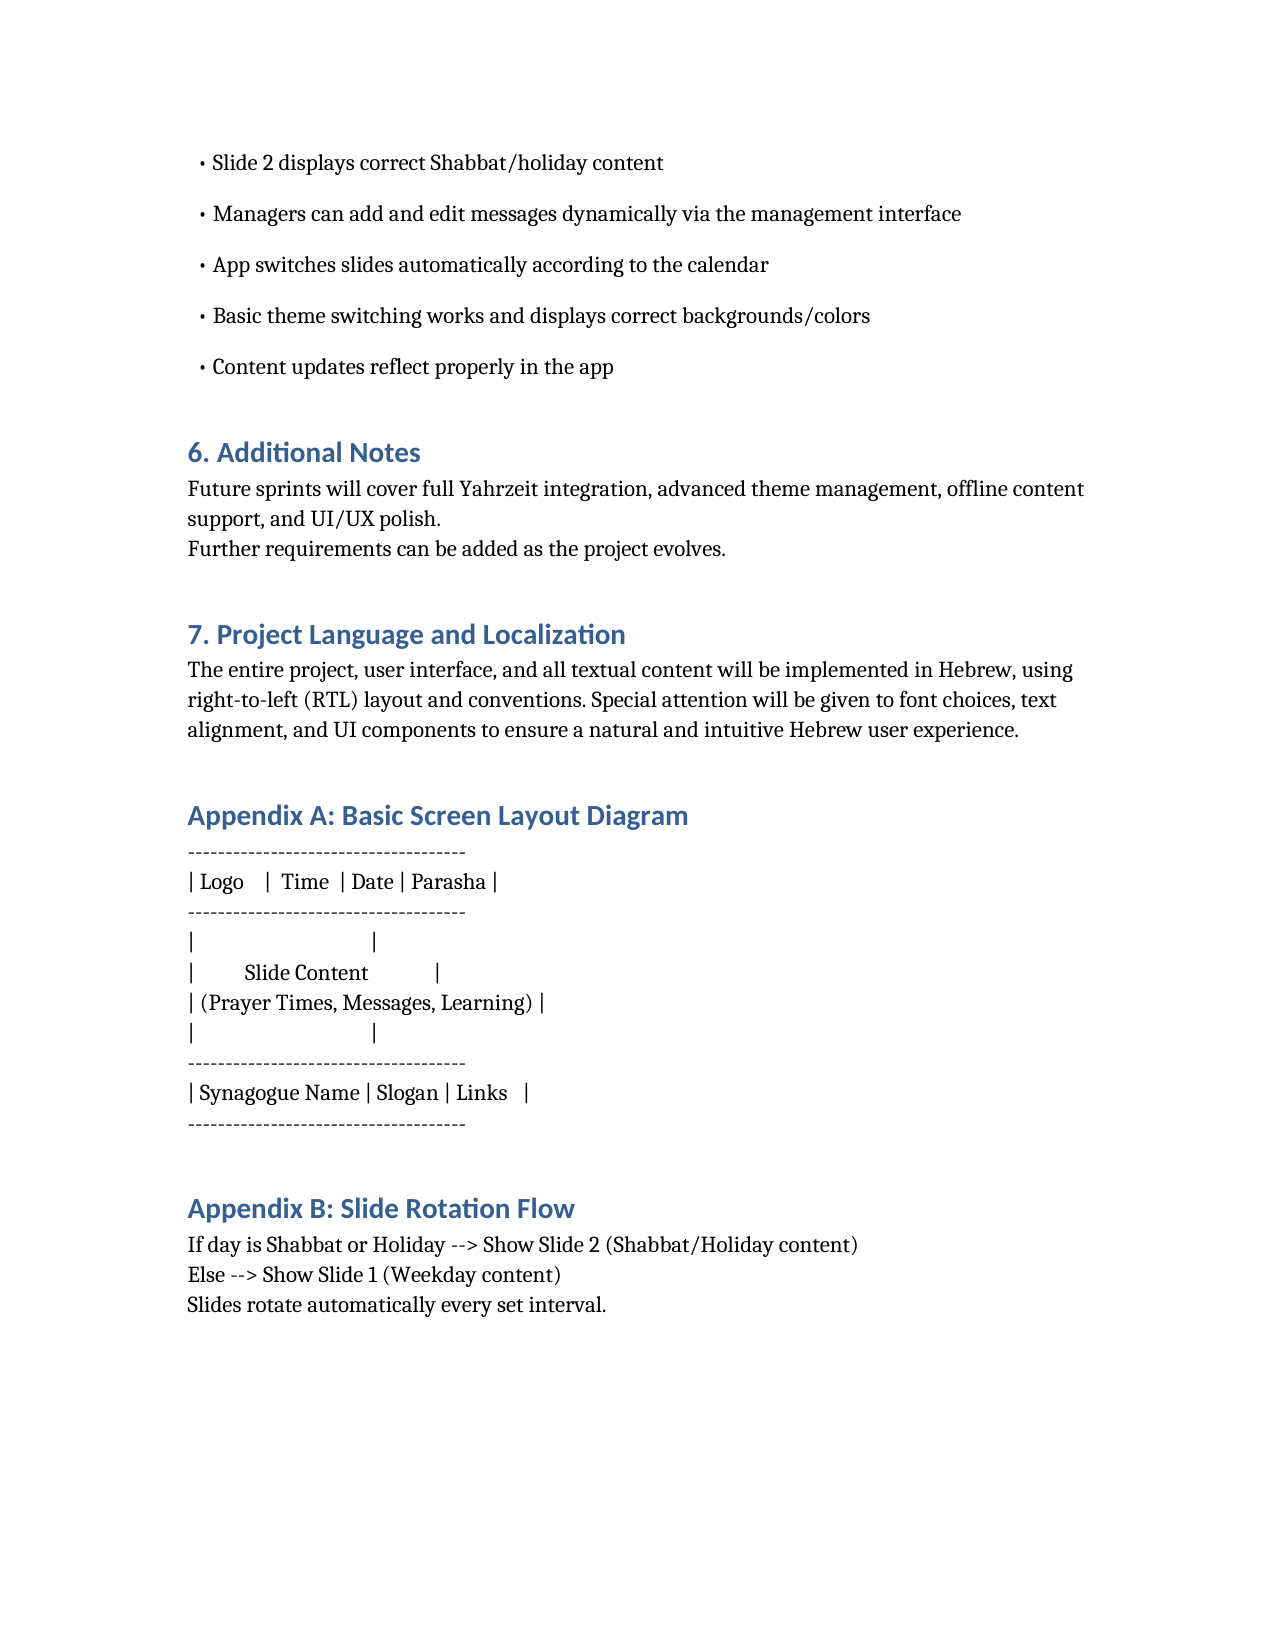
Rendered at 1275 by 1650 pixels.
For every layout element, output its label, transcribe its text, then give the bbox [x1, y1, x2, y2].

subtitle Appendix B: Slide Rotation Flow [187, 1191, 1087, 1226]
text The entire project, user interface, and all textual content will be implemented in Hebrew, using right-to-left (RTL) layout and conventions. Special attention will be given to font choices, text alignment, and UI components to ensure a natural and intuitive Hebrew user experience. [187, 657, 1087, 744]
text • Managers can add and edit messages dynamically via the management interface [187, 201, 1087, 227]
subtitle Appendix A: Basic Screen Layout Diagram [187, 797, 1087, 833]
text • App switches slides automatically according to the calendar [187, 252, 1087, 278]
subtitle 6. Additional Notes [187, 434, 1087, 470]
text • Basic theme switching works and displays correct backgrounds/colors [187, 303, 1087, 329]
text If day is Shabbat or Holiday --> Show Slide 2 (Shabbat/Holiday content) Else --> Show Slide 1 (Weekday content) Slides rotate automatically every set interval. [187, 1231, 1087, 1318]
text • Slide 2 displays correct Shabbat/holiday content [187, 150, 1087, 176]
text • Content updates reflect properly in the app [187, 354, 1087, 381]
subtitle 7. Project Language and Localization [187, 616, 1087, 652]
text ------------------------------------- | Logo | Time | Date | Parasha | ------------------------------------- | | | Slide Content | | (Prayer Times, Messages, Learning) | | | ------------------------------------- | Synagogue Name | Slogan | Links | ------------------------------------- [187, 838, 1087, 1137]
text Future sprints will cover full Yahrzeit integration, advanced theme management, offline content support, and UI/UX polish. Further requirements can be added as the project evolves. [187, 475, 1087, 562]
